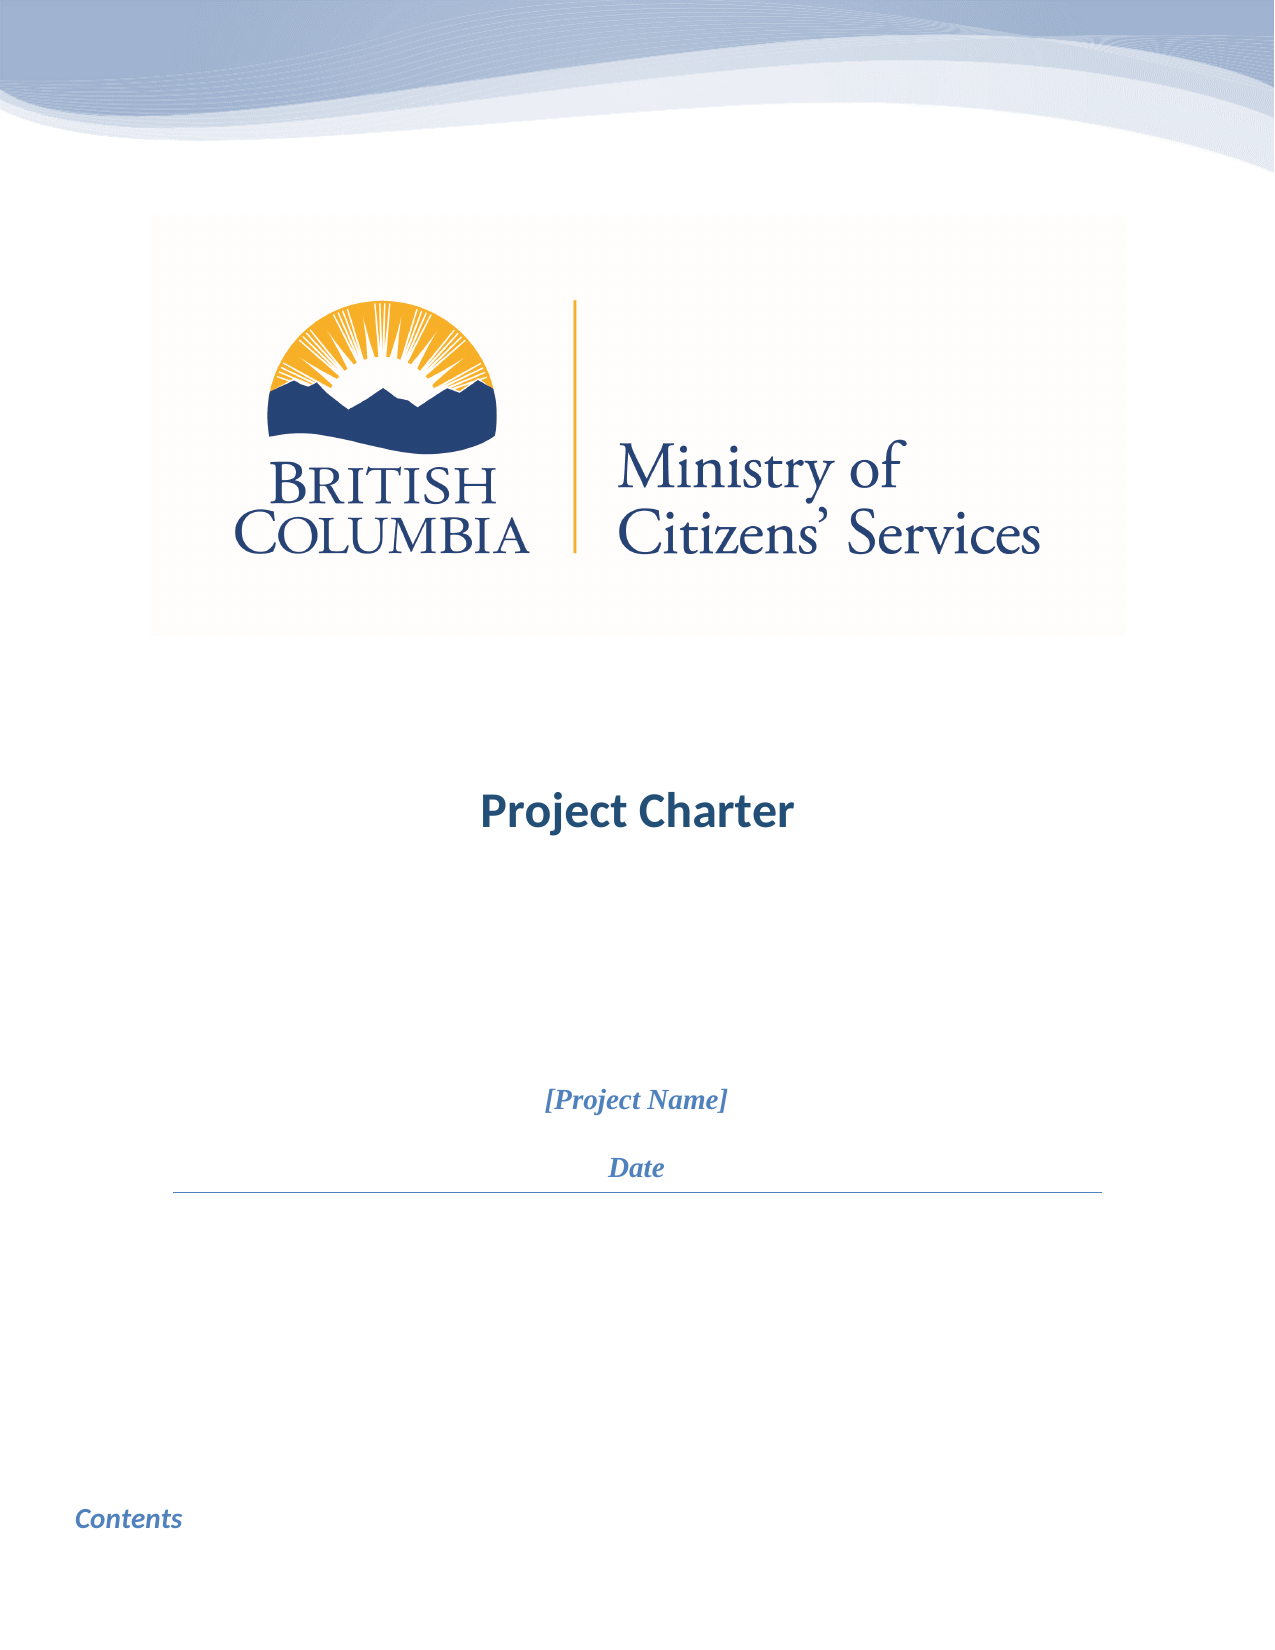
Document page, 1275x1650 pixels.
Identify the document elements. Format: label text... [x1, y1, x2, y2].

picture [150, 215, 1125, 636]
text Project Charter [75, 779, 1200, 840]
text Date [172, 1150, 1102, 1193]
picture [0, 0, 1274, 177]
text [Proect Name] [172, 1082, 1102, 1116]
